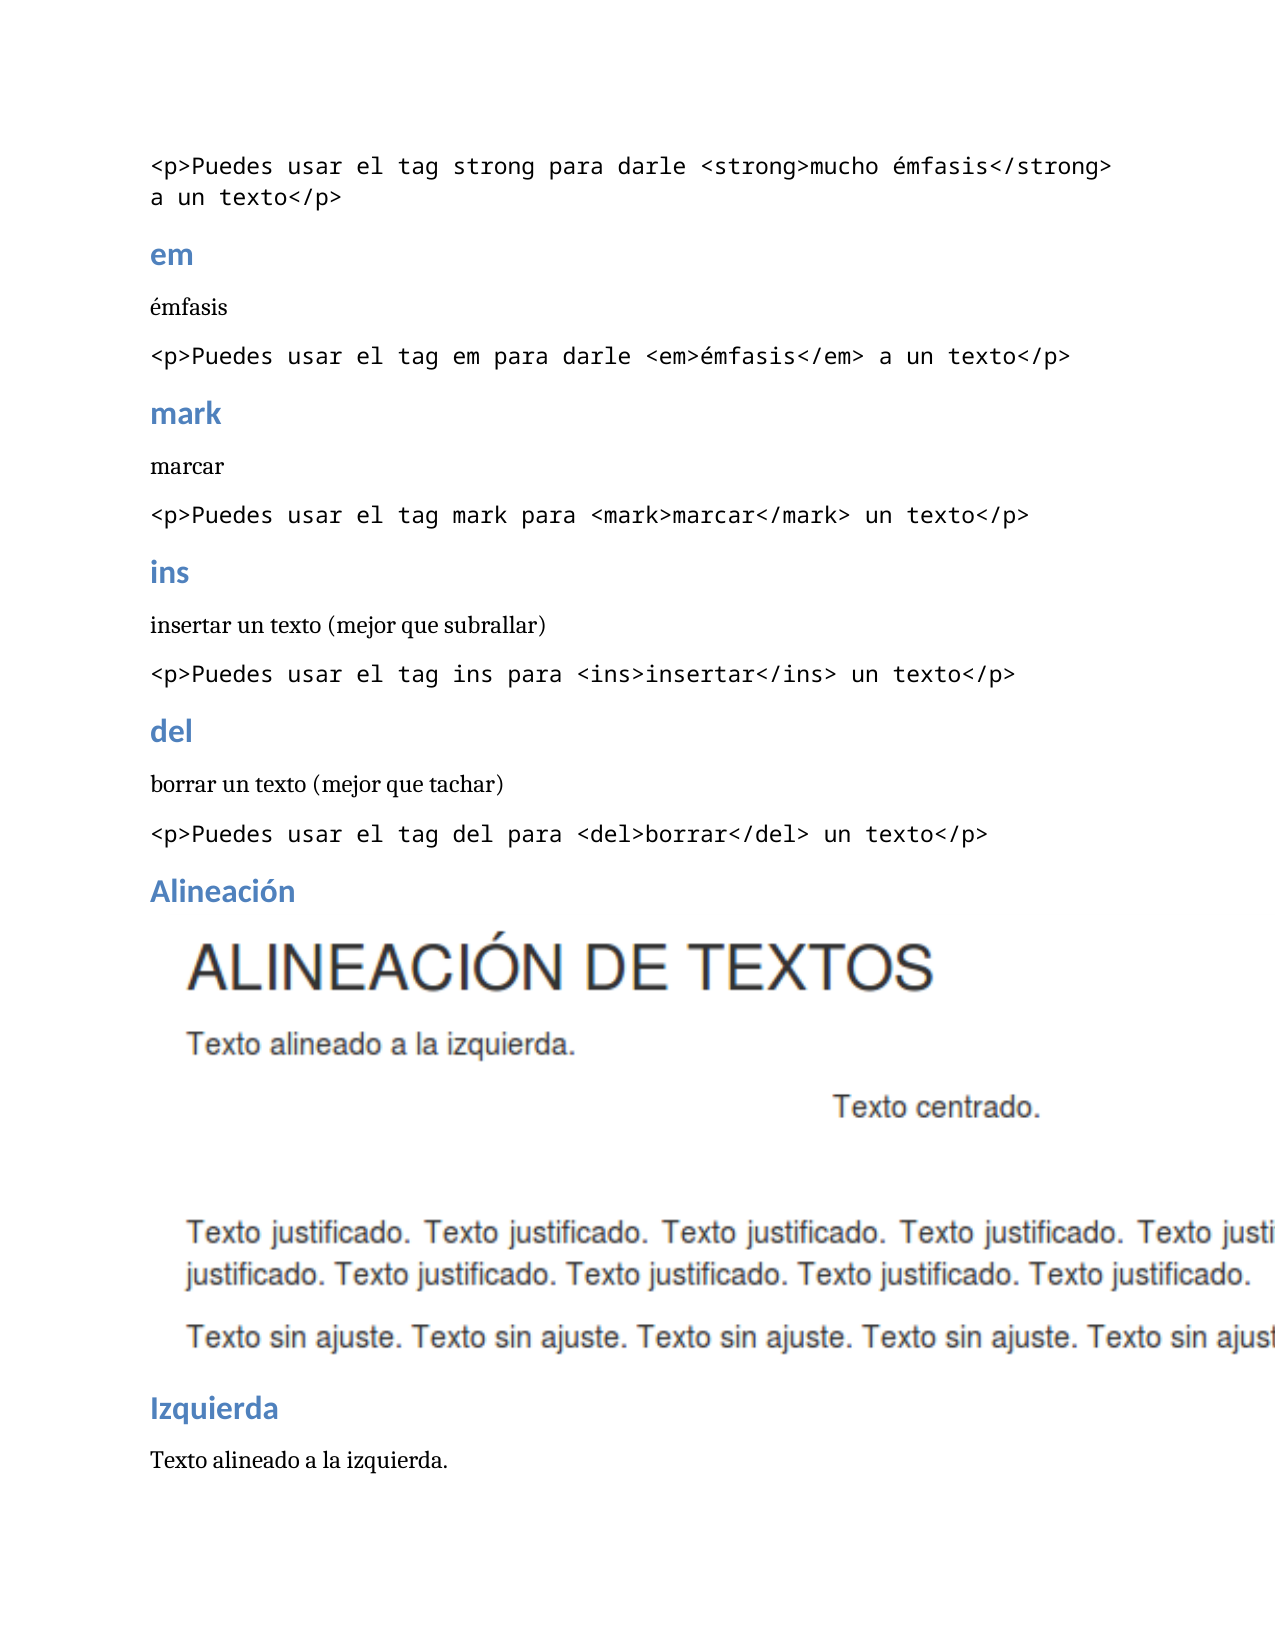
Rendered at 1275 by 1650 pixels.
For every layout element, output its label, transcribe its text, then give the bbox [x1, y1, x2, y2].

text marcar [150, 452, 1125, 481]
subtitle Izquierda [150, 1387, 1125, 1428]
subtitle ins [150, 551, 1125, 592]
picture [168, 914, 1275, 1367]
text Texto alineado a la izquierda. [150, 1446, 1125, 1475]
text borrar un texto (mejor que tachar) [150, 770, 1125, 799]
text <p>Puedes usar el tag strong para darle <strong>mucho émfasis</strong> a un texto</p> [150, 150, 1125, 212]
text <p>Puedes usar el tag ins para <ins>insertar</ins> un texto</p> [150, 658, 1125, 690]
subtitle del [150, 711, 1125, 751]
subtitle em [150, 233, 1125, 274]
text insertar un texto (mejor que subrallar) [150, 611, 1125, 640]
text <p>Puedes usar el tag mark para <mark>marcar</mark> un texto</p> [150, 499, 1125, 531]
text <p>Puedes usar el tag del para <del>borrar</del> un texto</p> [150, 817, 1125, 849]
text <p>Puedes usar el tag em para darle <em>émfasis</em> a un texto</p> [150, 340, 1125, 372]
subtitle Alineación [150, 869, 1125, 910]
text émfasis [150, 293, 1125, 322]
subtitle mark [150, 392, 1125, 433]
